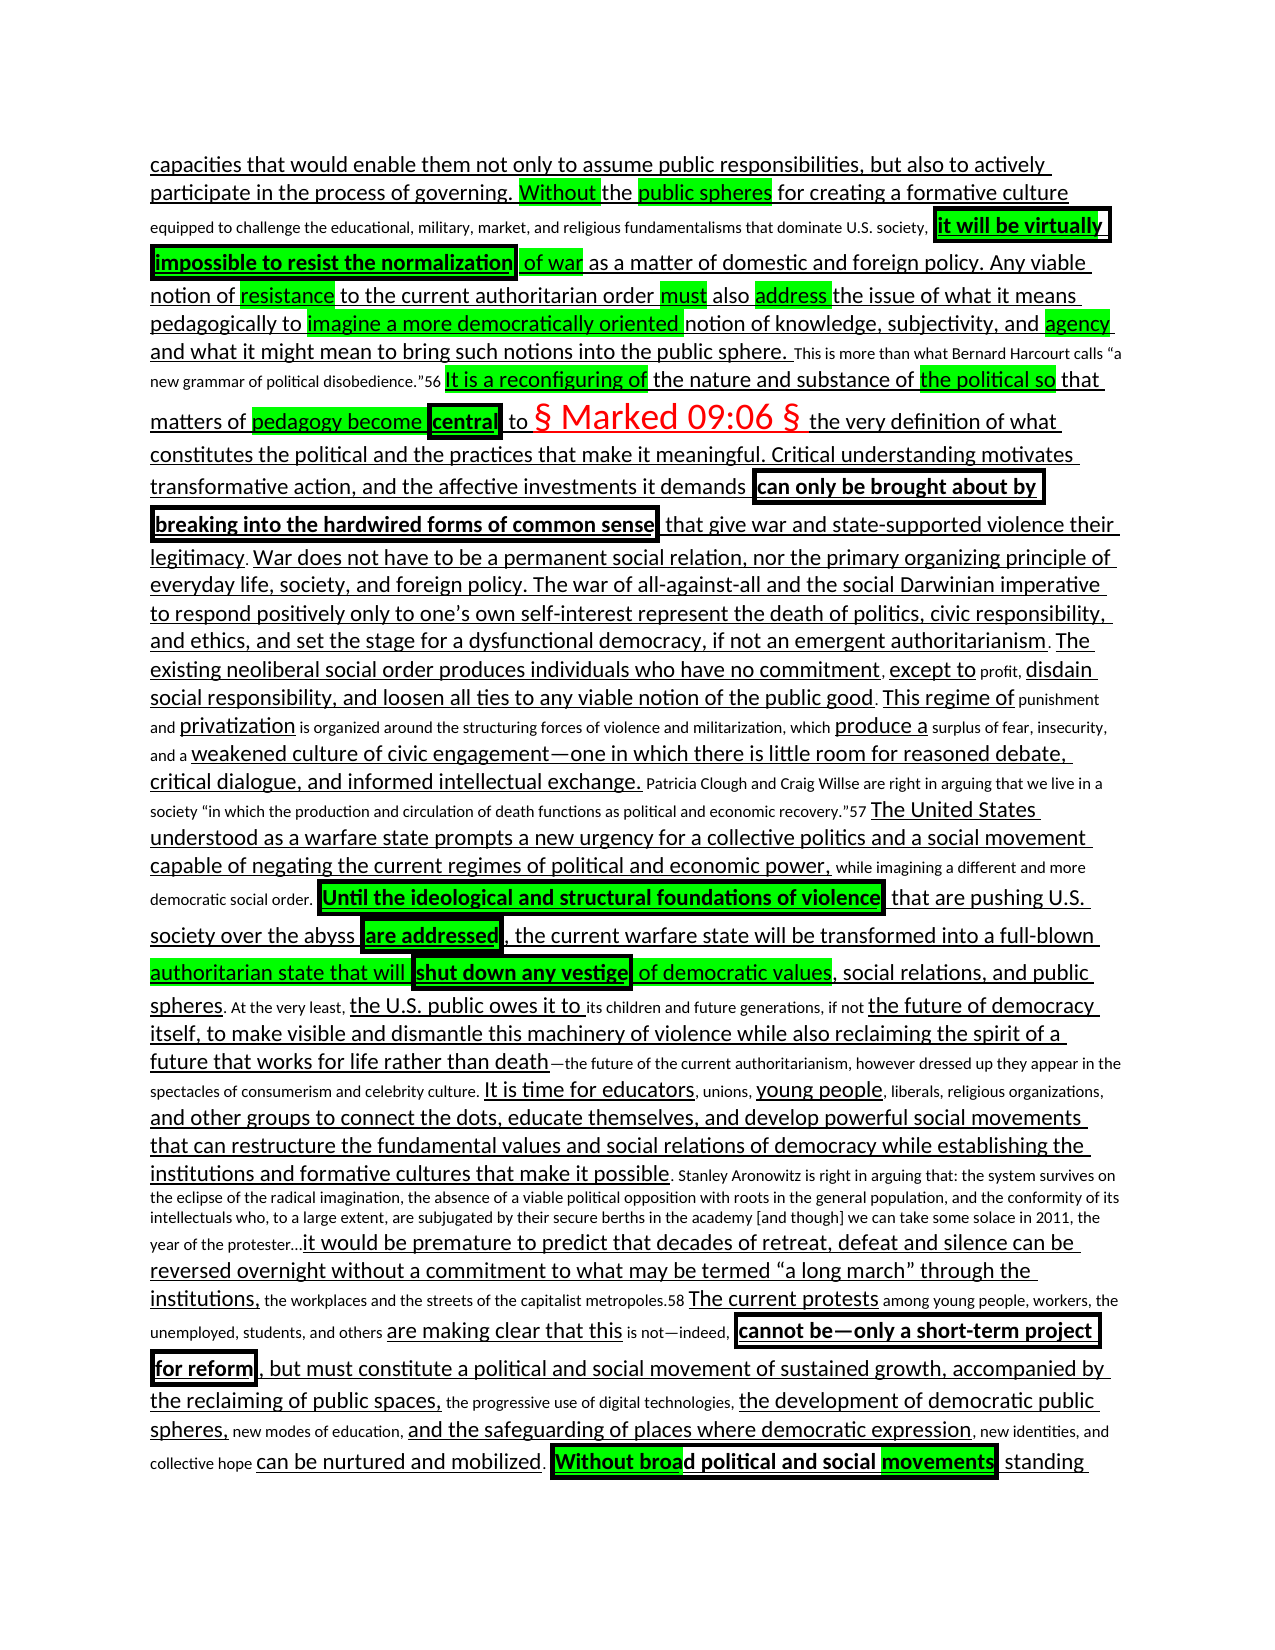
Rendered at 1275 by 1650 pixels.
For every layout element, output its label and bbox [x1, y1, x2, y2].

text [150, 150, 1125, 1480]
